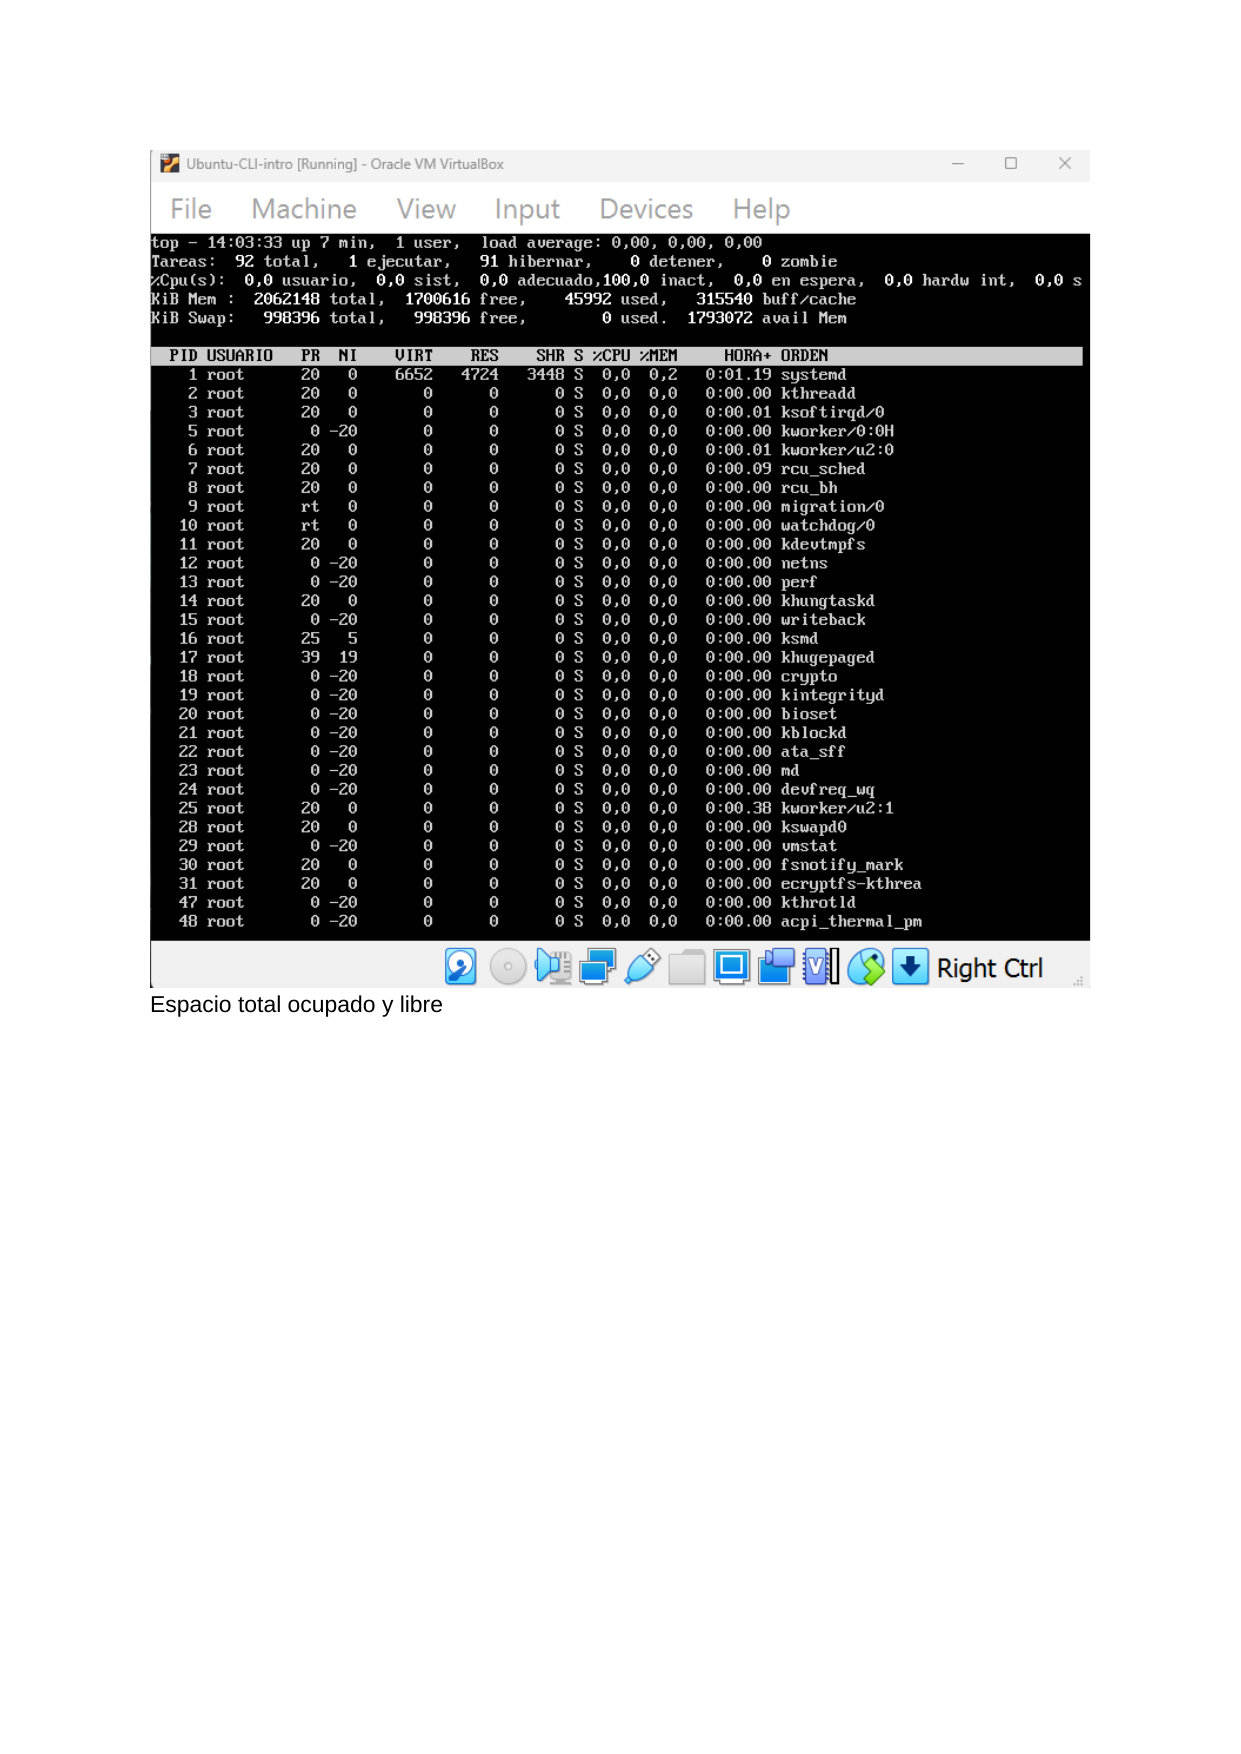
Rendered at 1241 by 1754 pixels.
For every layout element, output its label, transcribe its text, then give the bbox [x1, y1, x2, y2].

picture [150, 150, 1091, 988]
text Espacio total ocupado y libre [150, 991, 1090, 1018]
